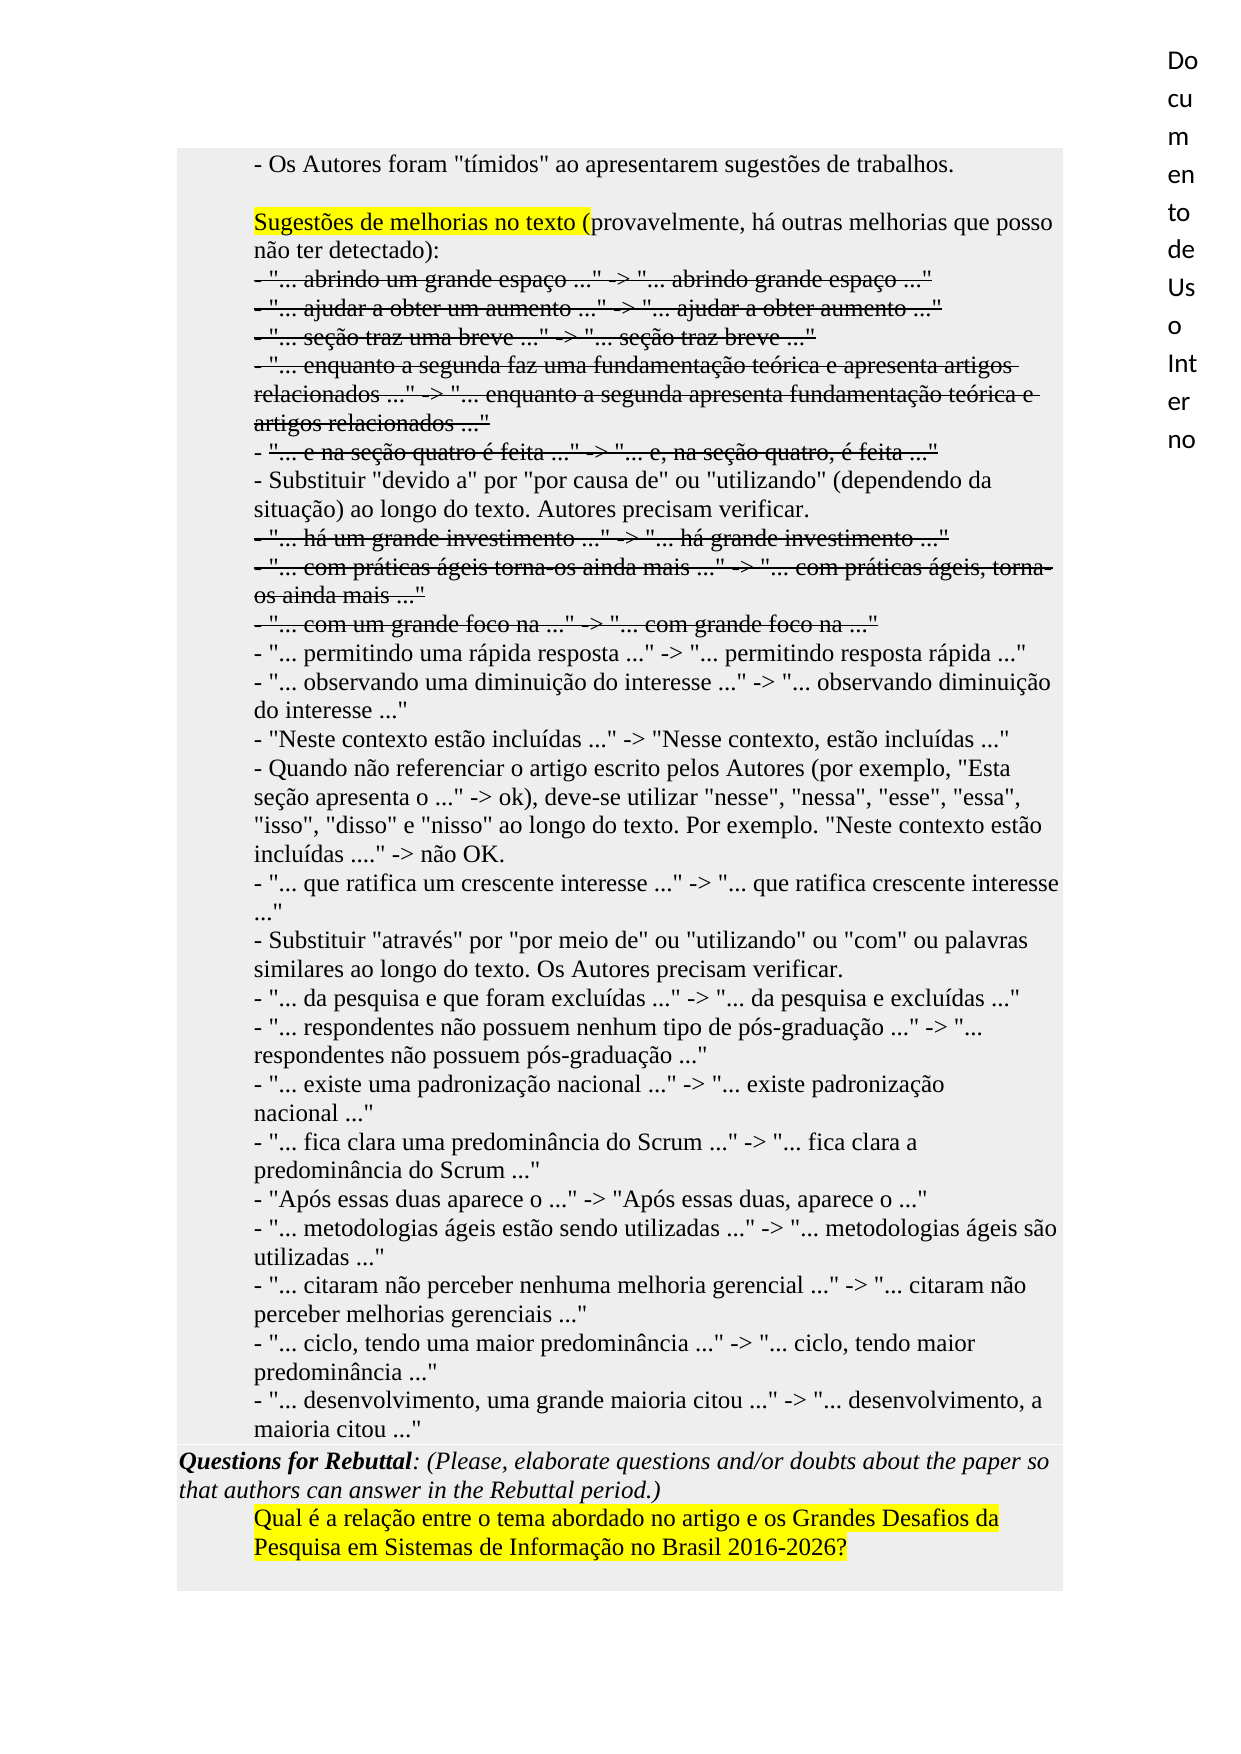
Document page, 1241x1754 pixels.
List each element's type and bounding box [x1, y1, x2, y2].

table_cell [177, 148, 1063, 1444]
table_cell [177, 1445, 1063, 1591]
